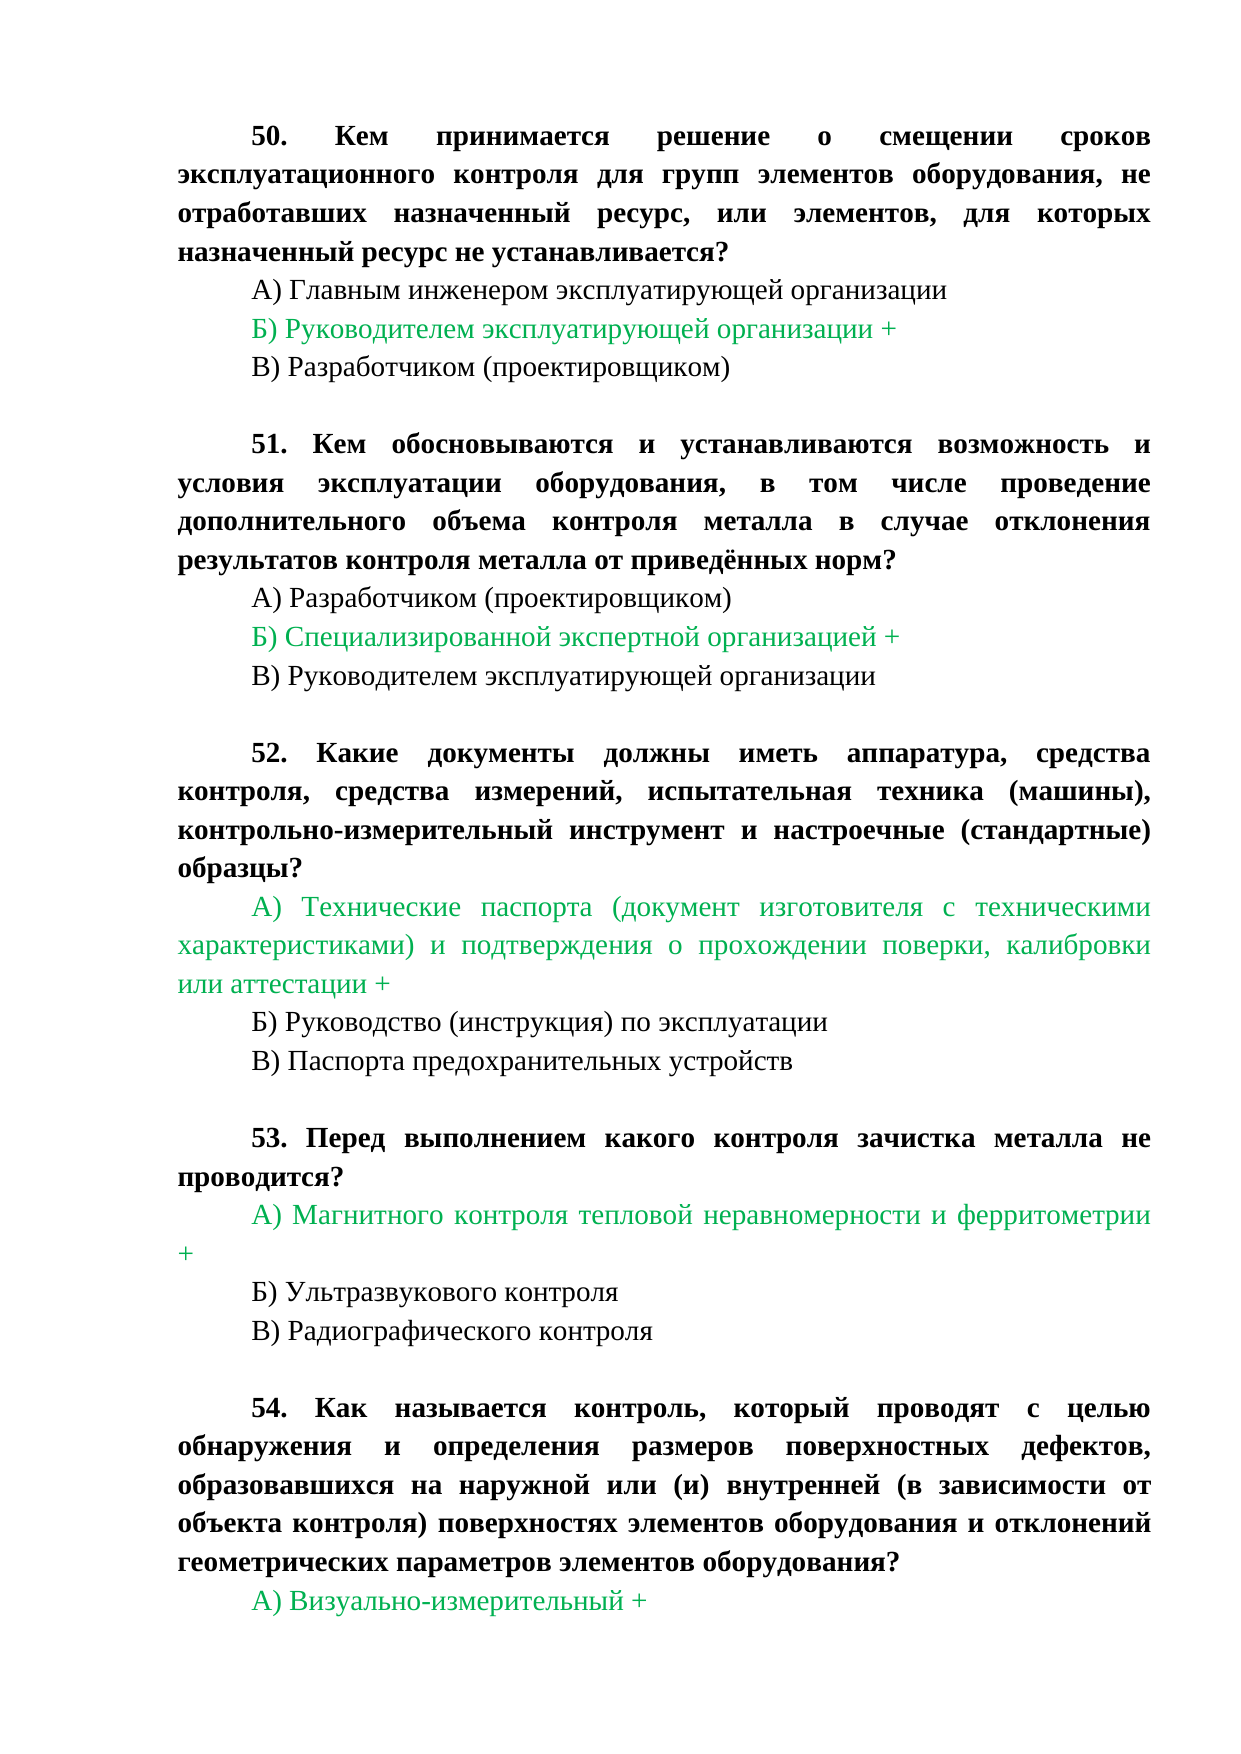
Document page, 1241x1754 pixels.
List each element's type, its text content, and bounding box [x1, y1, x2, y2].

text А) Технические паспорта (документ изготовителя с техническими характеристиками) и подтверждения о прохождении поверки, калибровки или аттестации + [177, 889, 1152, 999]
text 50. Кем принимается решение о смещении сроков эксплуатационного контроля для групп элементов оборудования, не отработавших назначенный ресурс, или элементов, для которых назначенный ресурс не устанавливается? [177, 118, 1152, 267]
text А) Визуально-измерительный + [177, 1583, 1152, 1616]
text 52. Какие документы должны иметь аппаратура, средства контроля, средства измерений, испытательная техника (машины), контрольно-измерительный инструмент и настроечные (стандартные) образцы? [177, 735, 1152, 884]
text 51. Кем обосновываются и устанавливаются возможность и условия эксплуатации оборудования, в том числе проведение дополнительного объема контроля металла в случае отклонения результатов контроля металла от приведённых норм? [177, 426, 1152, 576]
text В) Разработчиком (проектировщиком) [177, 349, 1152, 383]
text 53. Перед выполнением какого контроля зачистка металла не проводится? [177, 1120, 1152, 1192]
text А) Магнитного контроля тепловой неравномерности и ферритометрии + [177, 1197, 1152, 1269]
text В) Паспорта предохранительных устройств [177, 1043, 1152, 1077]
text А) Разработчиком (проектировщиком) [177, 581, 1152, 614]
text Б) Ультразвукового контроля [177, 1274, 1152, 1308]
text В) Радиографического контроля [177, 1313, 1152, 1346]
text 54. Как называется контроль, который проводят с целью обнаружения и определения размеров поверхностных дефектов, образовавшихся на наружной или (и) внутренней (в зависимости от объекта контроля) поверхностях элементов оборудования и отклонений геометрических параметров элементов оборудования? [177, 1390, 1152, 1578]
text Б) Руководителем эксплуатирующей организации + [177, 311, 1152, 344]
text Б) Специализированной экспертной организацией + [177, 619, 1152, 653]
text В) Руководителем эксплуатирующей организации [177, 658, 1152, 691]
text А) Главным инженером эксплуатирующей организации [177, 272, 1152, 306]
text Б) Руководство (инструкция) по эксплуатации [177, 1004, 1152, 1038]
